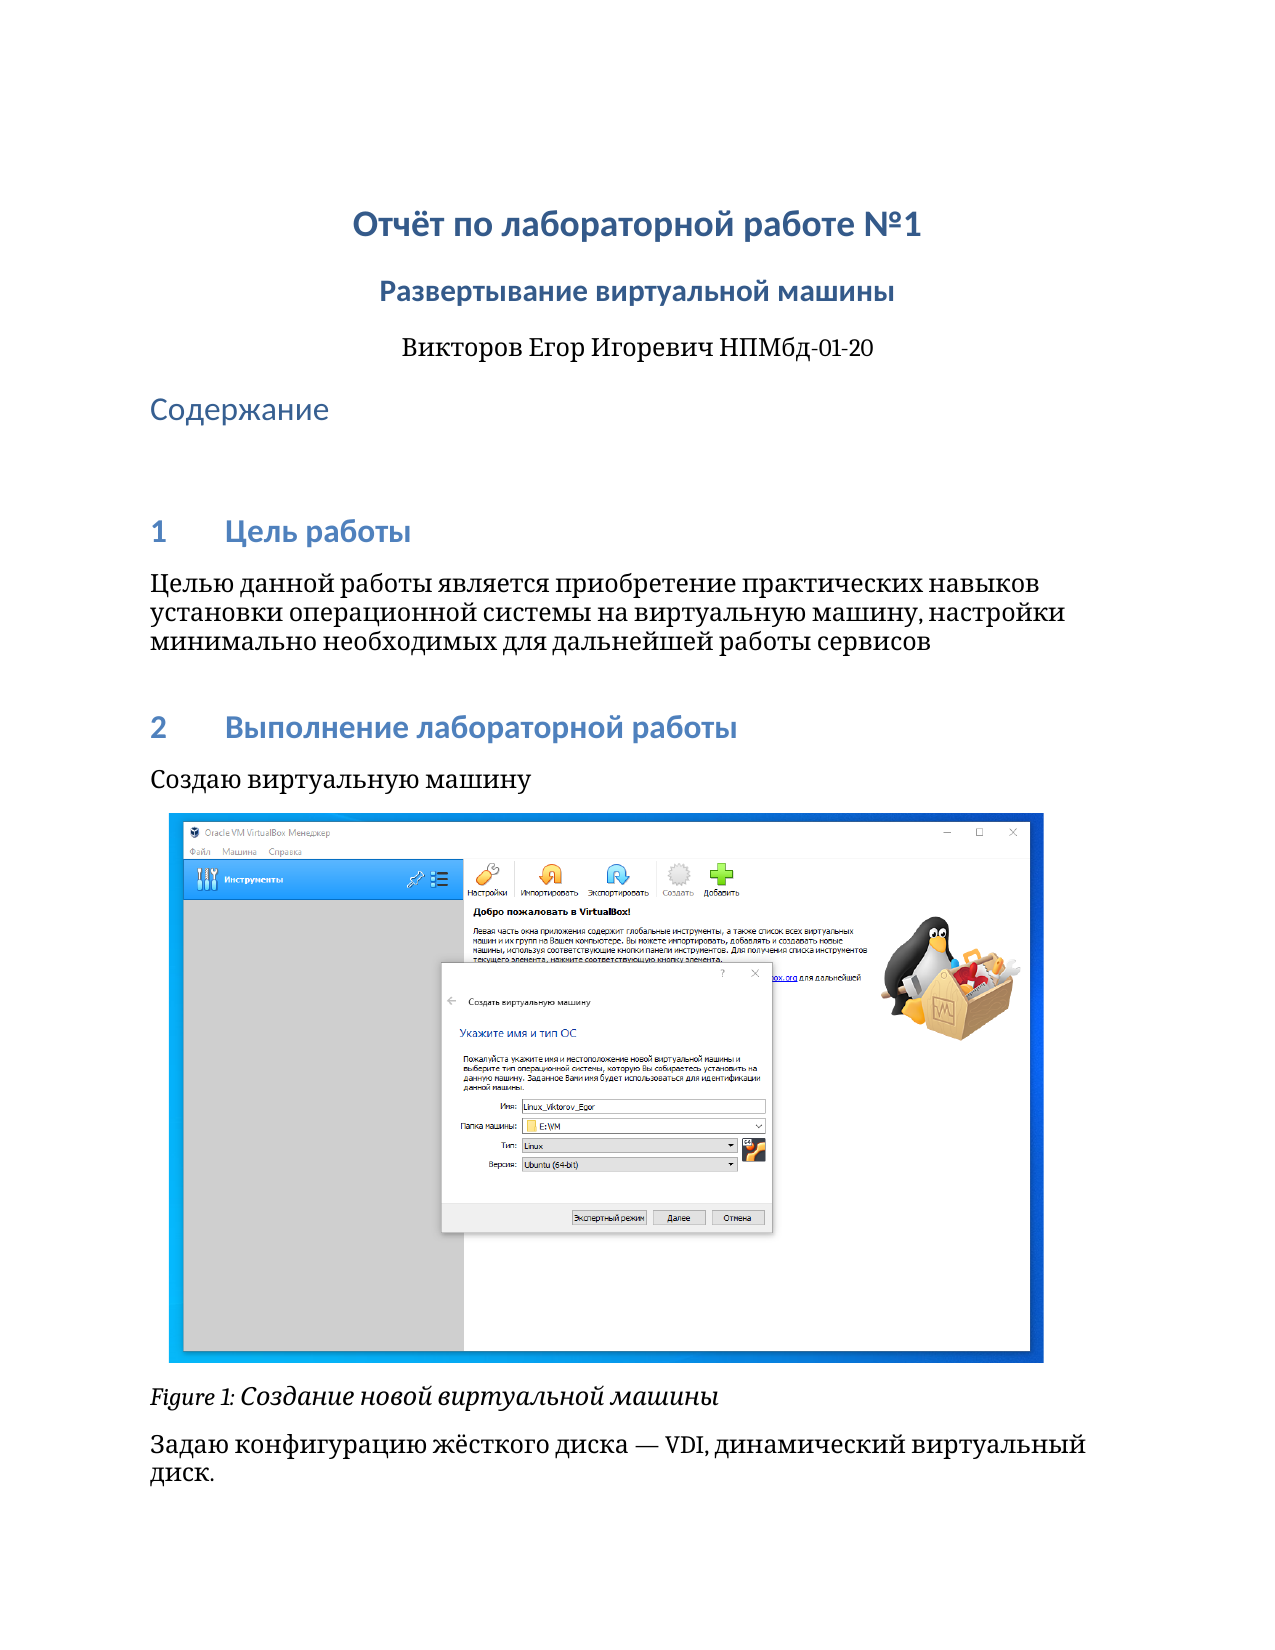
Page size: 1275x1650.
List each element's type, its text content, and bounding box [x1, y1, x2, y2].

text Викторов Егор Игоревич НПМбд-01-20 [150, 334, 1125, 363]
text Целью данной работы является приобретение практических навыков установки операционной системы на виртуальную машину, настройки минимально необходимых для дальнейшей работы сервисов [150, 570, 1125, 656]
picture [184, 813, 1044, 1363]
subtitle Развертывание виртуальной машины [150, 271, 1125, 309]
text Figure 1: Создание новой виртуальной машины [150, 1383, 1125, 1412]
title Отчёт по лабораторной работе №1 [150, 200, 1125, 246]
subtitle 1 Цель работы [150, 510, 1125, 551]
text Задаю конфигурацию жёсткого диска — VDI, динамический виртуальный диск. [150, 1431, 1125, 1488]
text Создаю виртуальную машину [150, 766, 1125, 794]
subtitle 2 Выполнение лабораторной работы [150, 706, 1125, 747]
